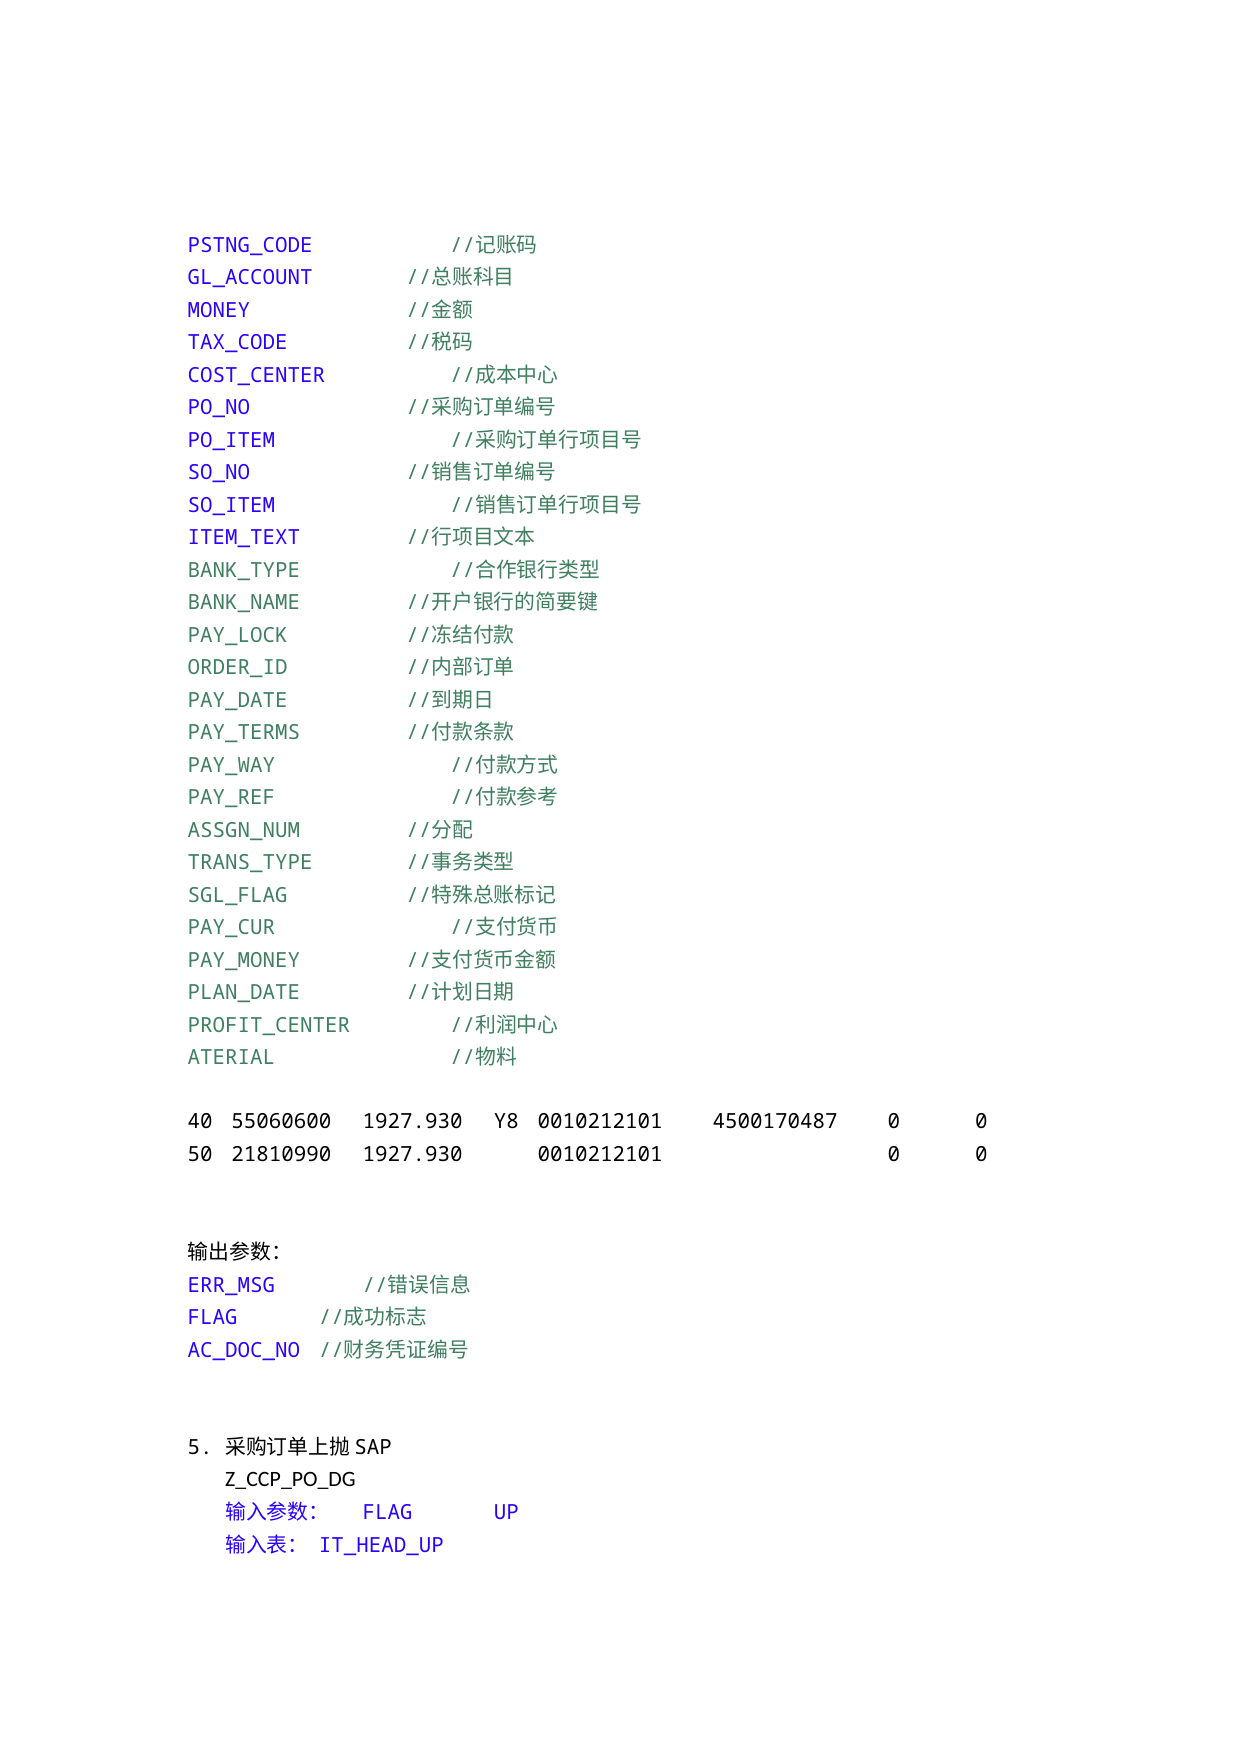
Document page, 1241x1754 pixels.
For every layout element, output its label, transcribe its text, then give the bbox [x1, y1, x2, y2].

text MONEY //金额 [187, 292, 1053, 324]
list 输入参数： FLAG UP [225, 1494, 1053, 1527]
text 50 21810990 1927.930 0010212101 0 0 [187, 1137, 1053, 1169]
text PAY_WAY //付款方式 [187, 747, 1053, 779]
text PLAN_DATE //计划日期 [187, 974, 1053, 1007]
text PAY_DATE //到期日 [187, 682, 1053, 714]
text COST_CENTER //成本中心 [187, 357, 1053, 389]
text 40 55060600 1927.930 Y8 0010212101 4500170487 0 0 [187, 1104, 1053, 1137]
text AC_DOC_NO //财务凭证编号 [187, 1332, 1053, 1364]
text BANK_NAME //开户银行的简要键 [187, 584, 1053, 617]
text ORDER_ID //内部订单 [187, 649, 1053, 682]
list 采购订单上抛SAP [187, 1429, 1053, 1462]
text ASSGN_NUM //分配 [187, 812, 1053, 844]
text PAY_CUR //支付货币 [187, 909, 1053, 942]
text SGL_FLAG //特殊总账标记 [187, 877, 1053, 909]
text ITEM_TEXT //行项目文本 [187, 519, 1053, 552]
list Z_CCP_PO_DG [225, 1462, 1053, 1494]
text PAY_LOCK //冻结付款 [187, 617, 1053, 649]
text PAY_MONEY //支付货币金额 [187, 942, 1053, 974]
text 输出参数： [187, 1234, 1053, 1267]
text PAY_REF //付款参考 [187, 779, 1053, 812]
text FLAG //成功标志 [187, 1299, 1053, 1332]
text SO_ITEM //销售订单行项目号 [187, 487, 1053, 519]
text PO_ITEM //采购订单行项目号 [187, 422, 1053, 454]
list 输入表： IT_HEAD_UP [225, 1527, 1053, 1559]
text PO_NO //采购订单编号 [187, 389, 1053, 422]
text PAY_TERMS //付款条款 [187, 714, 1053, 747]
text GL_ACCOUNT //总账科目 [187, 259, 1053, 292]
text BANK_TYPE //合作银行类型 [187, 552, 1053, 584]
text TRANS_TYPE //事务类型 [187, 844, 1053, 877]
text PSTNG_CODE //记账码 [187, 227, 1053, 259]
text TAX_CODE //税码 [187, 324, 1053, 357]
text PROFIT_CENTER //利润中心 [187, 1007, 1053, 1039]
text ATERIAL //物料 [187, 1039, 1053, 1072]
text SO_NO //销售订单编号 [187, 454, 1053, 487]
text ERR_MSG //错误信息 [187, 1267, 1053, 1299]
